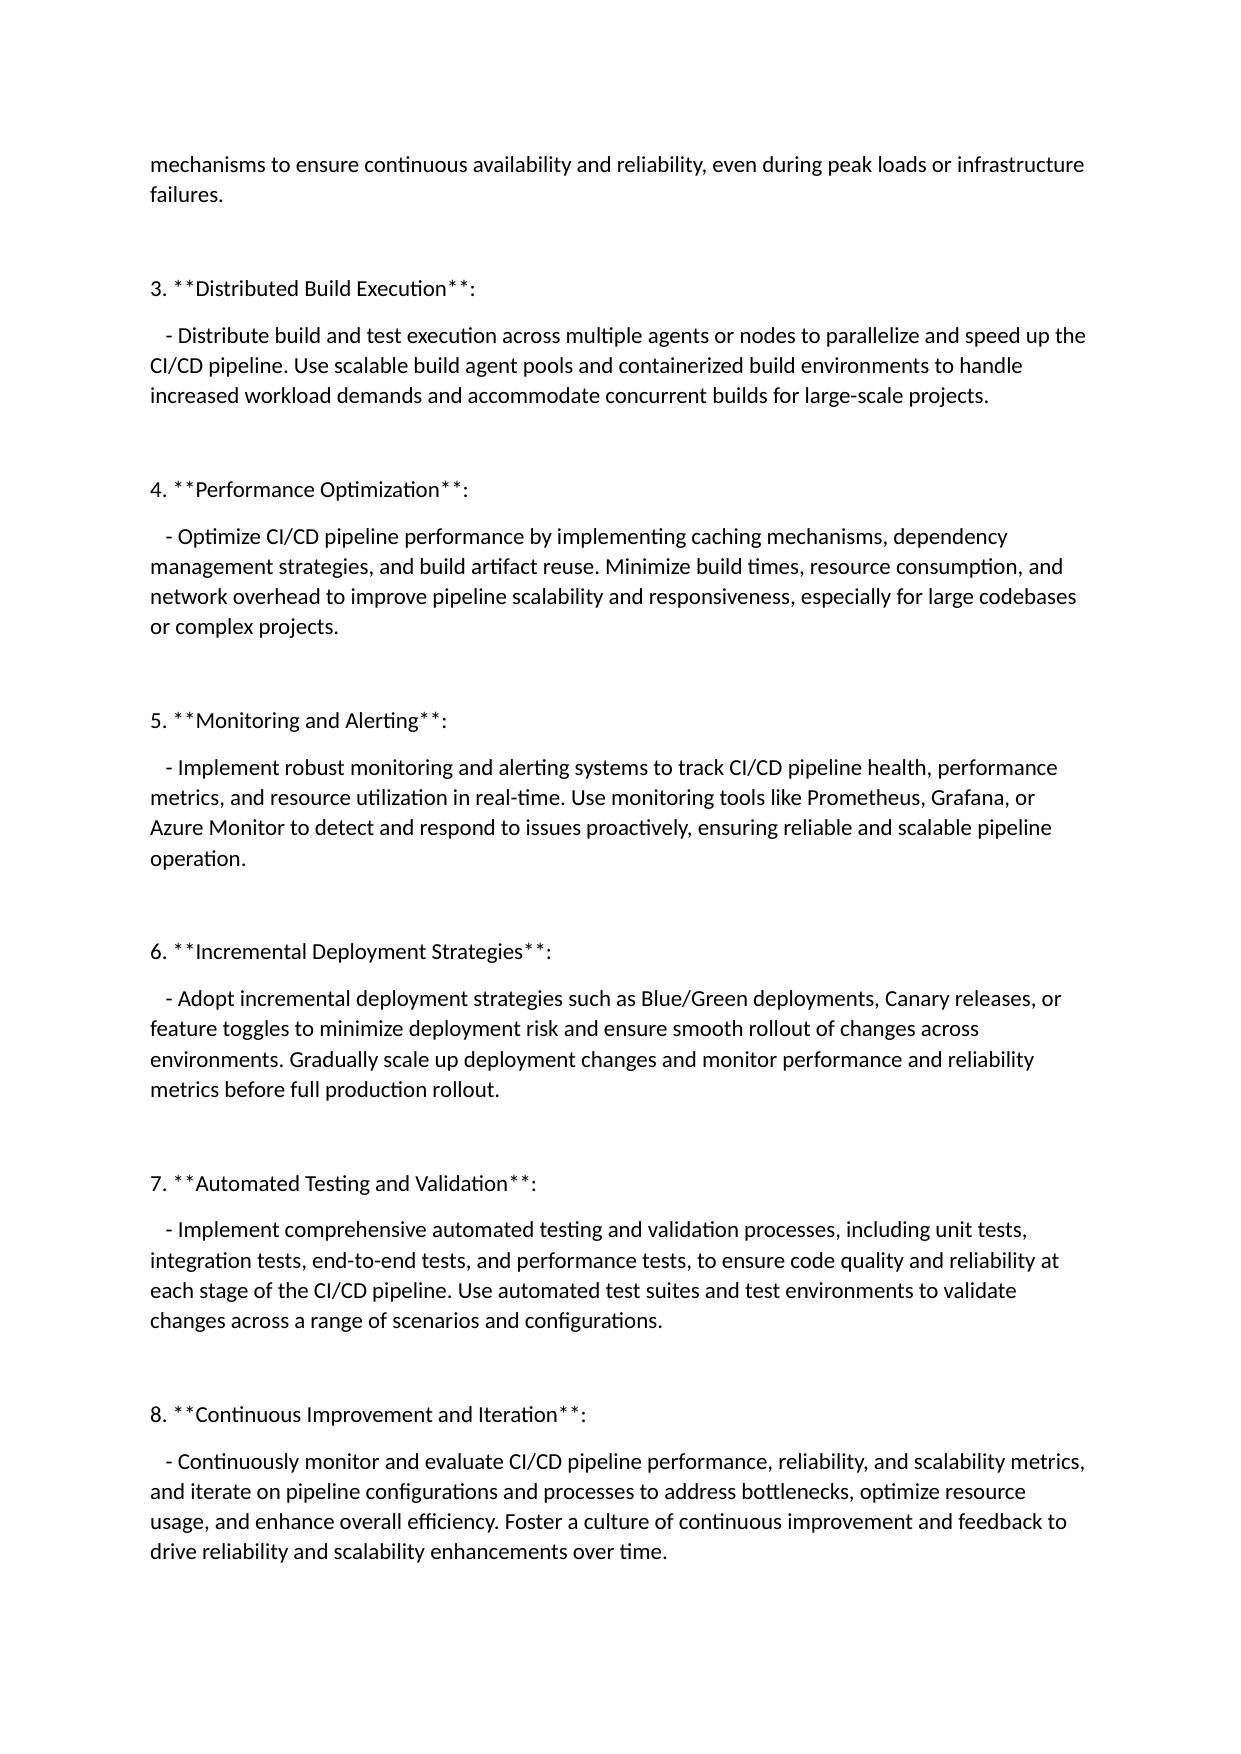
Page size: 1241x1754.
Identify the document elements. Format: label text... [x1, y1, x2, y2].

text 5. **Monitoring and Alerting**: [150, 706, 1090, 734]
text - Implement comprehensive automated testing and validation processes, including unit tests, integration tests, end-to-end tests, and performance tests, to ensure code quality and reliability at each stage of the CI/CD pipeline. Use automated test suites and test environments to validate changes across a range of scenarios and configurations. [150, 1216, 1090, 1334]
text 7. **Automated Testing and Validation**: [150, 1169, 1090, 1197]
text 3. **Distributed Build Execution**: [150, 274, 1090, 302]
text - Implement robust monitoring and alerting systems to track CI/CD pipeline health, performance metrics, and resource utilization in real-time. Use monitoring tools like Prometheus, Grafana, or Azure Monitor to detect and respond to issues proactively, ensuring reliable and scalable pipeline operation. [150, 753, 1090, 872]
text 6. **Incremental Deployment Strategies**: [150, 937, 1090, 966]
text - Optimize CI/CD pipeline performance by implementing caching mechanisms, dependency management strategies, and build artifact reuse. Minimize build times, resource consumption, and network overhead to improve pipeline scalability and responsiveness, especially for large codebases or complex projects. [150, 522, 1090, 641]
text - Continuously monitor and evaluate CI/CD pipeline performance, reliability, and scalability metrics, and iterate on pipeline configurations and processes to address bottlenecks, optimize resource usage, and enhance overall efficiency. Foster a culture of continuous improvement and feedback to drive reliability and scalability enhancements over time. [150, 1447, 1090, 1566]
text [150, 150, 1090, 208]
text - Distribute build and test execution across multiple agents or nodes to parallelize and speed up the CI/CD pipeline. Use scalable build agent pools and containerized build environments to handle increased workload demands and accommodate concurrent builds for large-scale projects. [150, 321, 1090, 409]
text 4. **Performance Optimization**: [150, 475, 1090, 503]
text 8. **Continuous Improvement and Iteration**: [150, 1400, 1090, 1428]
text - Adopt incremental deployment strategies such as Blue/Green deployments, Canary releases, or feature toggles to minimize deployment risk and ensure smooth rollout of changes across environments. Gradually scale up deployment changes and monitor performance and reliability metrics before full production rollout. [150, 984, 1090, 1103]
